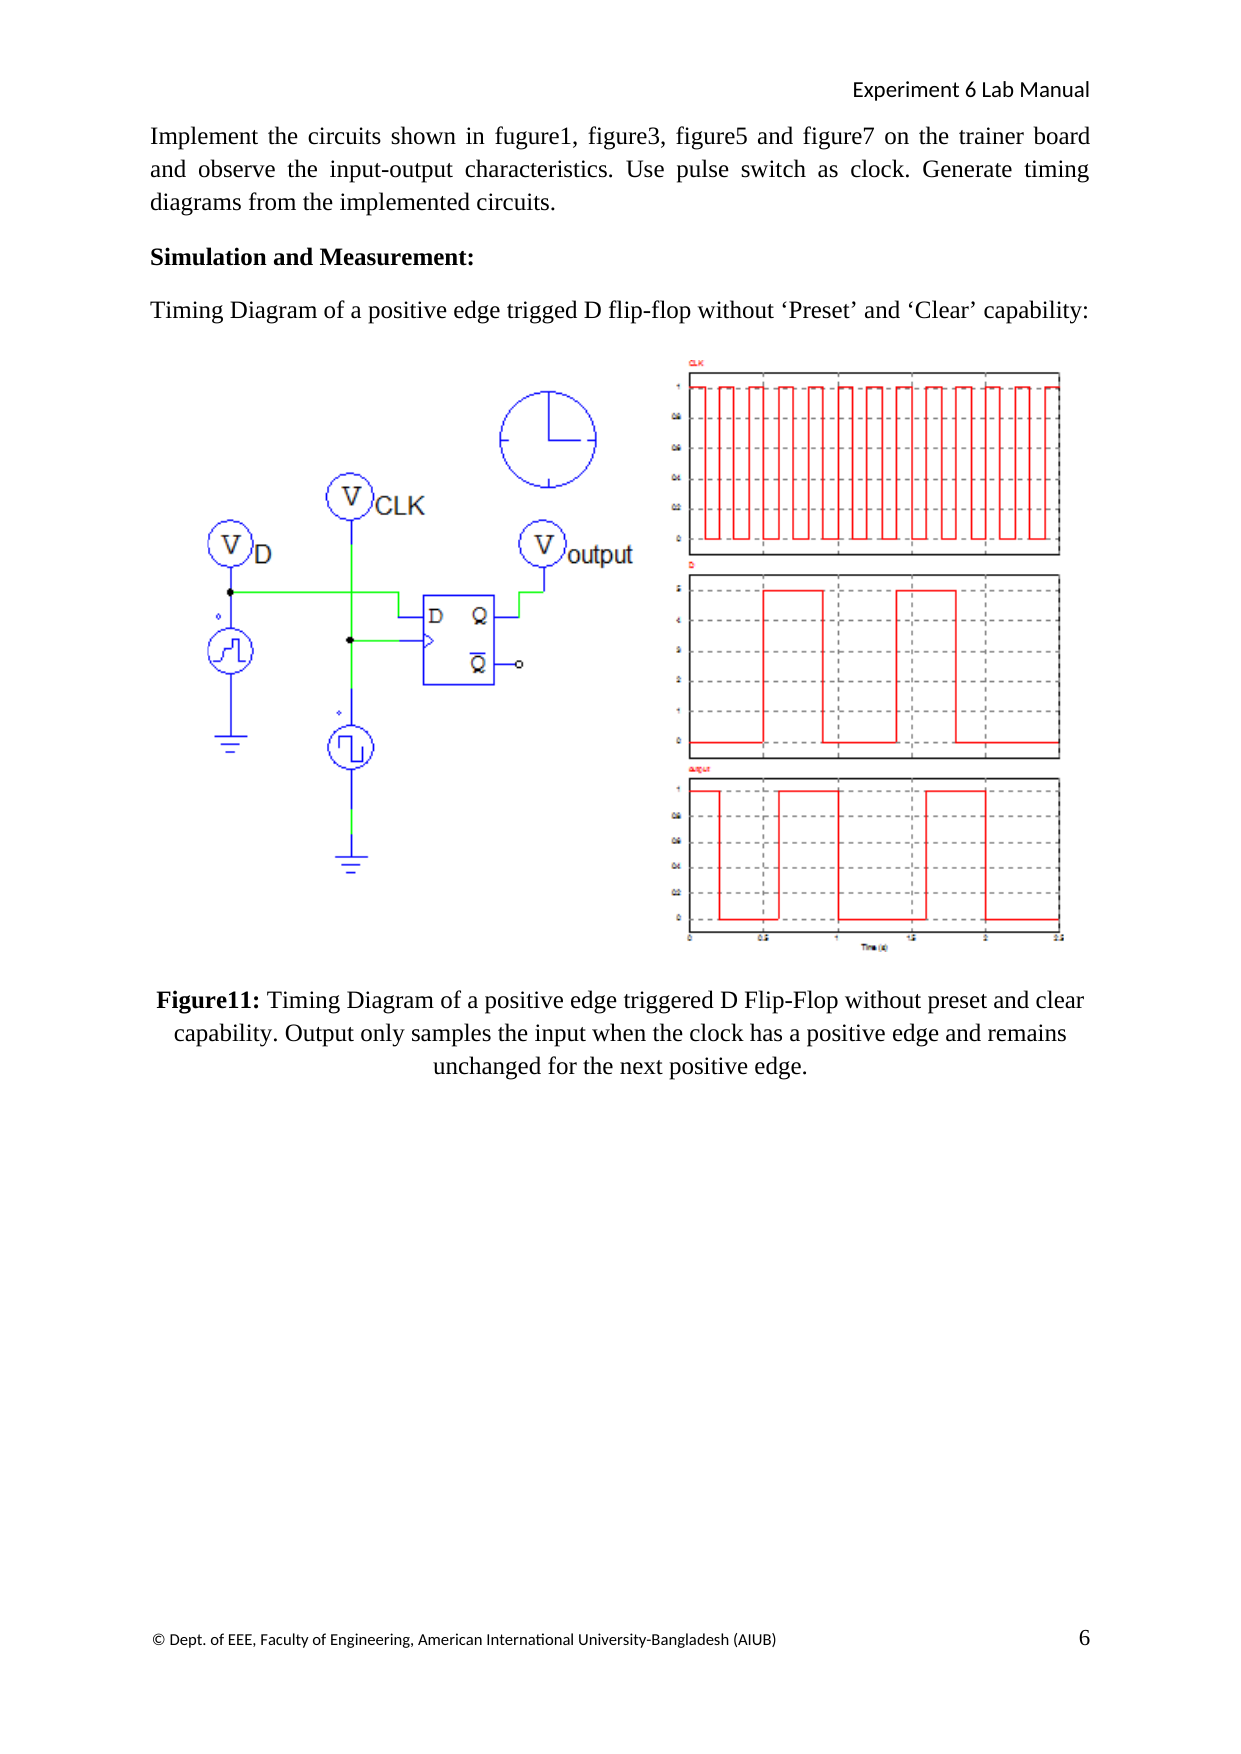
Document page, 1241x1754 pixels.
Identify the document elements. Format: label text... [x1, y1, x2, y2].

text Timing Diagram of a positive edge trigged D flip-flop without ‘Preset’ and ‘Clear’ capability: [150, 295, 1105, 324]
picture [207, 360, 1064, 952]
subtitle Simulation and Measurement: [150, 242, 1105, 270]
text Figure11: Timing Diagram of a positive edge triggered D Flip-Flop without preset and clear capability. Output only samples the input when the clock has a positive edge and remains unchanged for the next positive edge. [156, 985, 1084, 1080]
text Implement the circuits shown in fugure1, figure3, figure5 and figure7 on the trainer board and observe the input-output characteristics. Use pulse switch as clock. Generate timing diagrams from the implemented circuits. [150, 121, 1091, 216]
